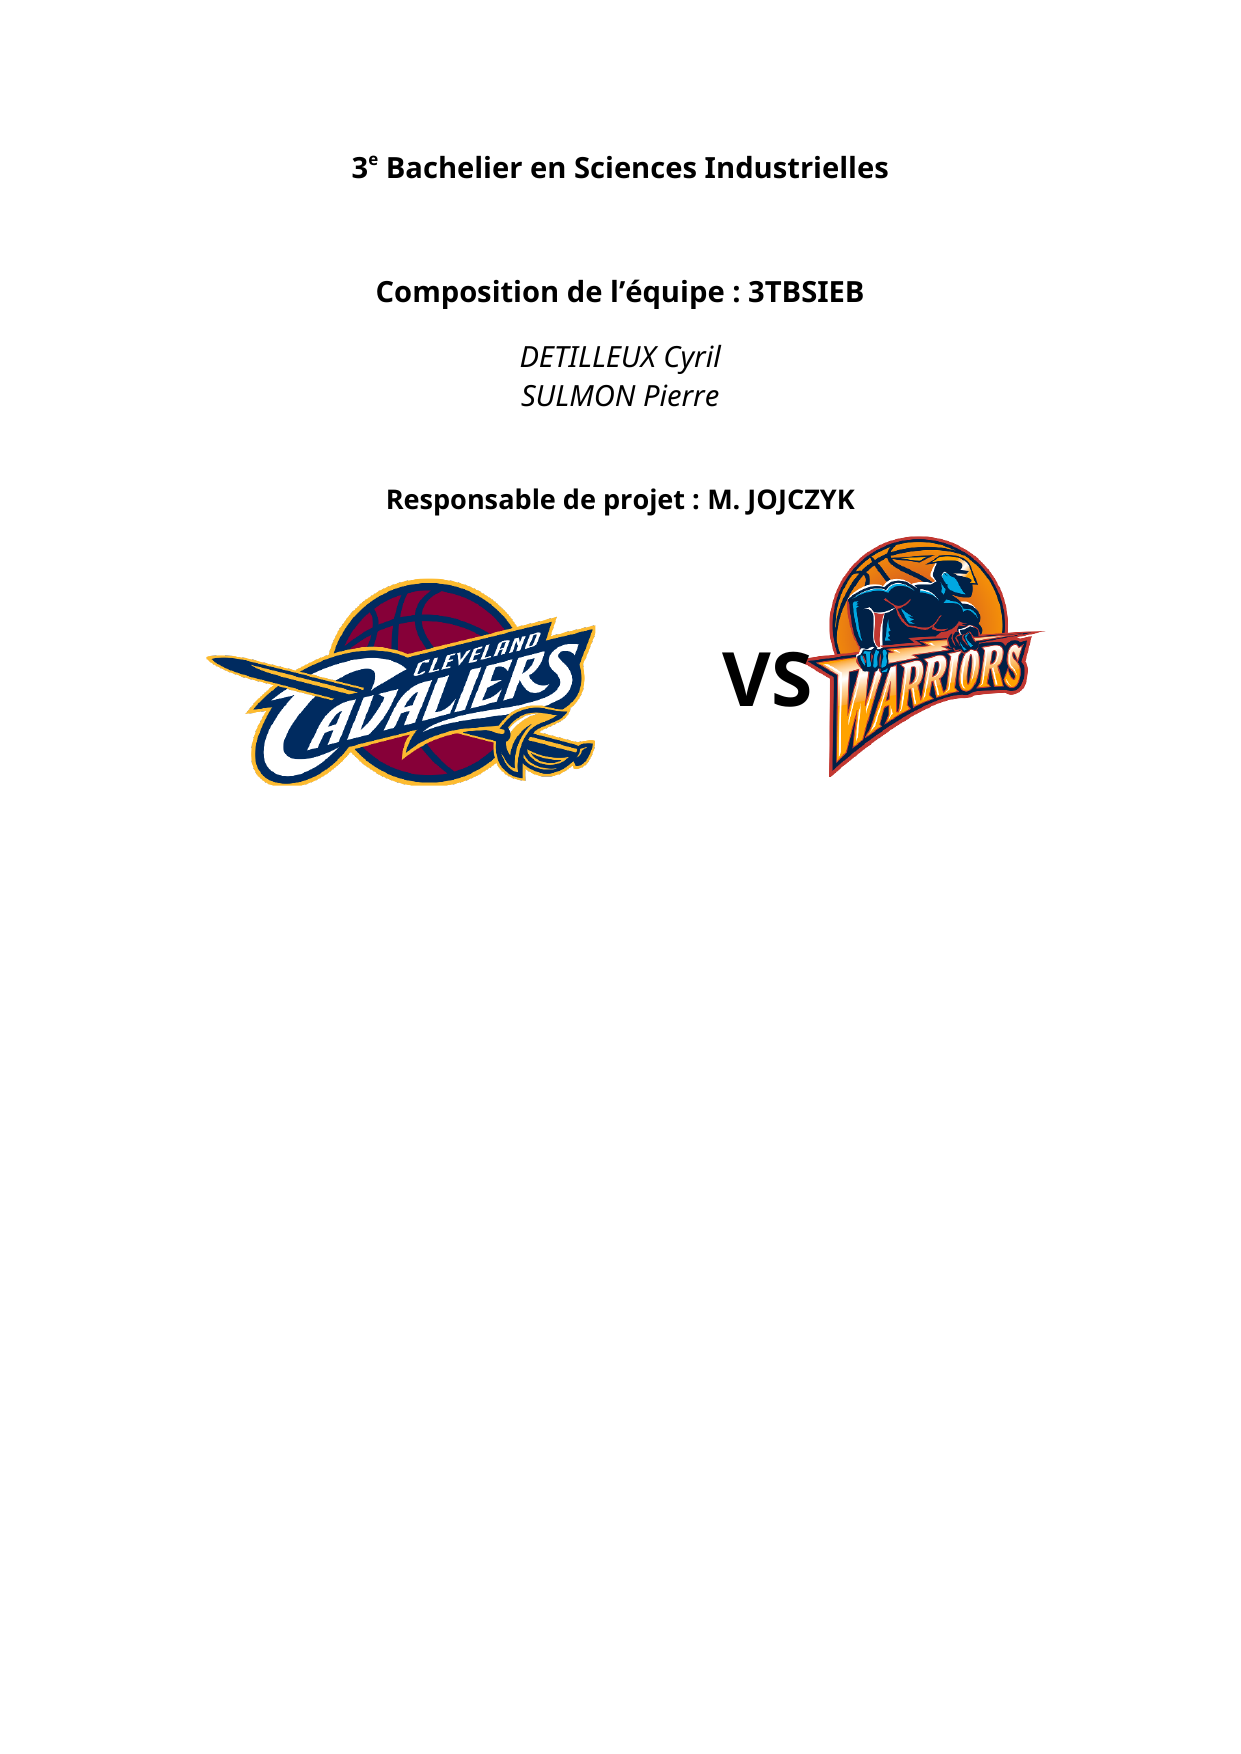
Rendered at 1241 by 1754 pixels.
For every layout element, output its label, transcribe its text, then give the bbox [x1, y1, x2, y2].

text 3e Bachelier en Sciences Industrielles [148, 148, 1093, 187]
text Responsable de projet : M. JOJCZYK [148, 480, 1093, 517]
picture [795, 534, 1046, 775]
picture [204, 578, 595, 785]
text SULMON Pierre [148, 376, 1093, 415]
text Composition de l’équipe : 3TBSIEB [148, 271, 1093, 311]
text DETILLEUX Cyril [148, 336, 1093, 376]
